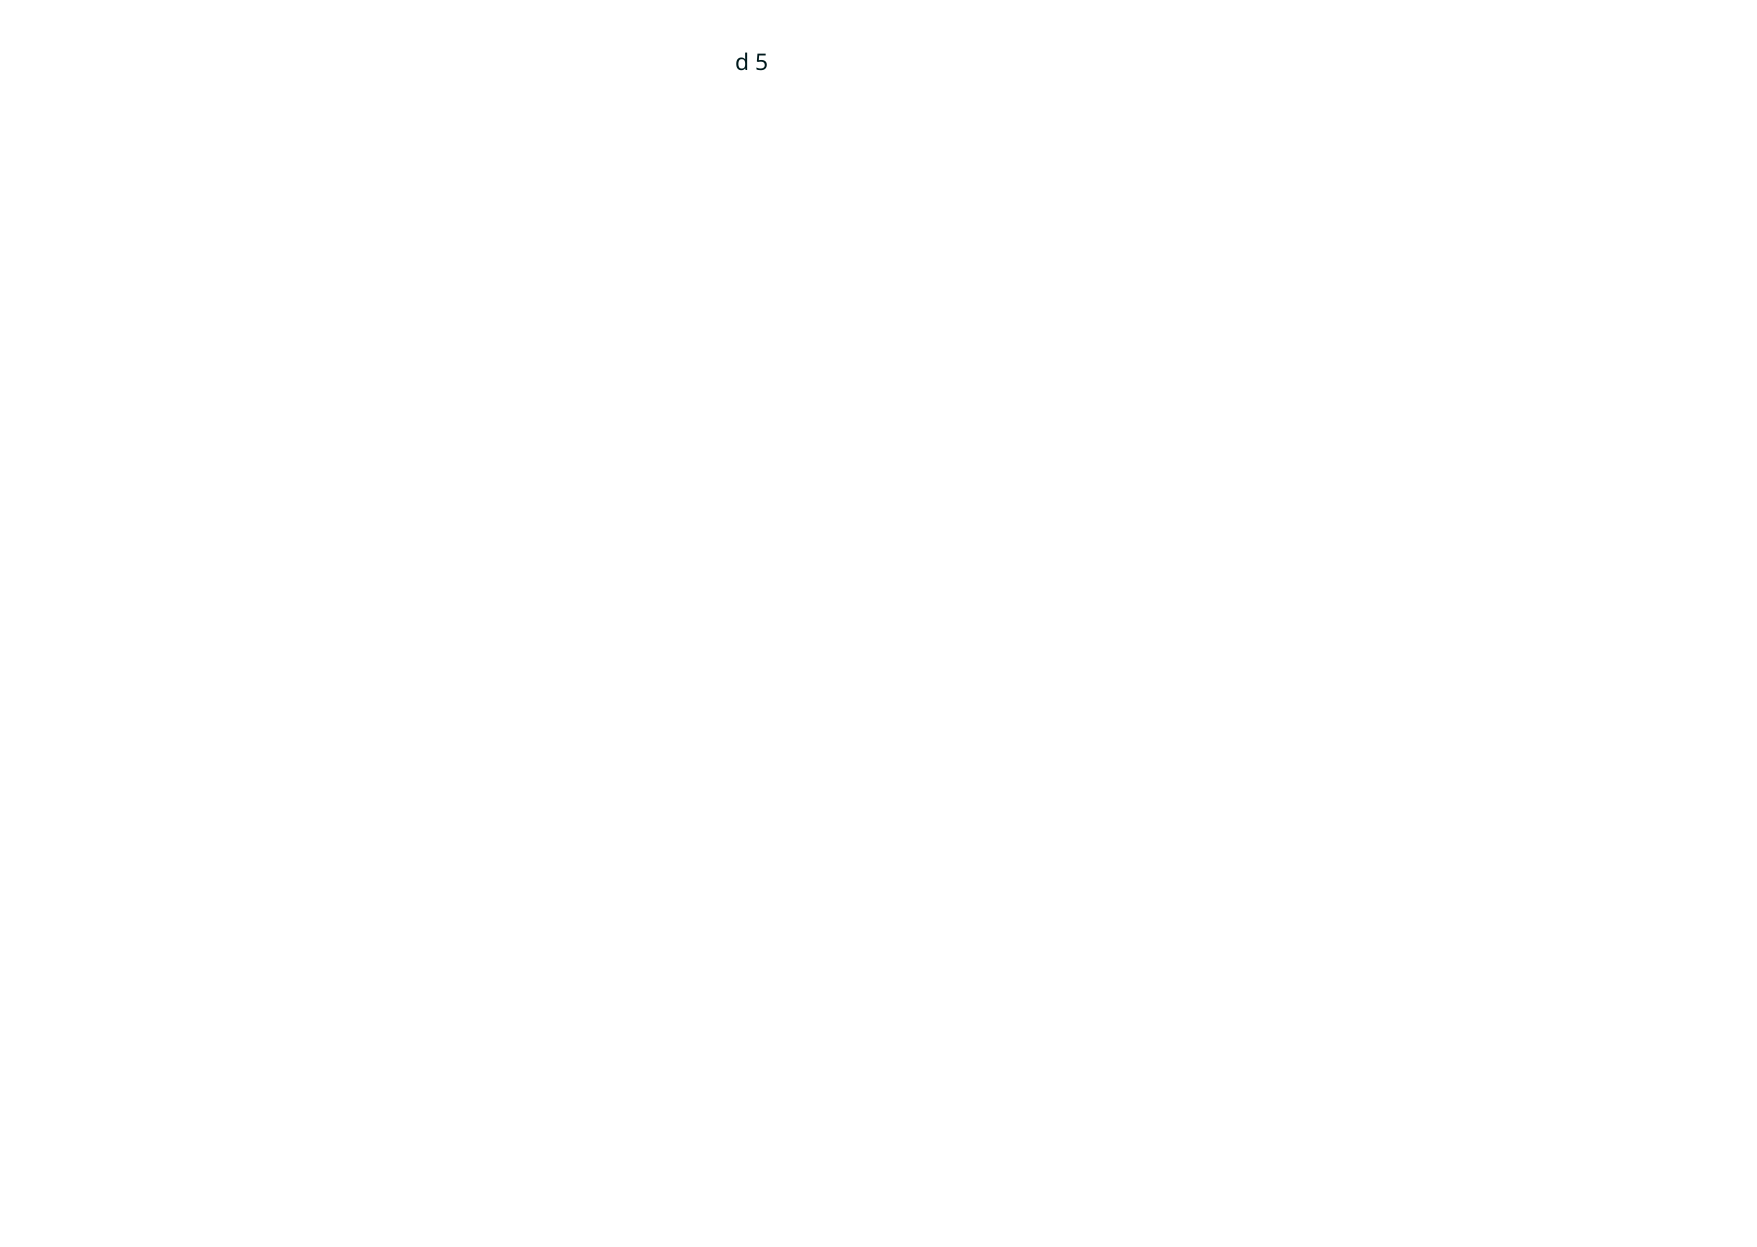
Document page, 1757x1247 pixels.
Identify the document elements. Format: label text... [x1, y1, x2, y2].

text d 5 [735, 46, 1668, 77]
